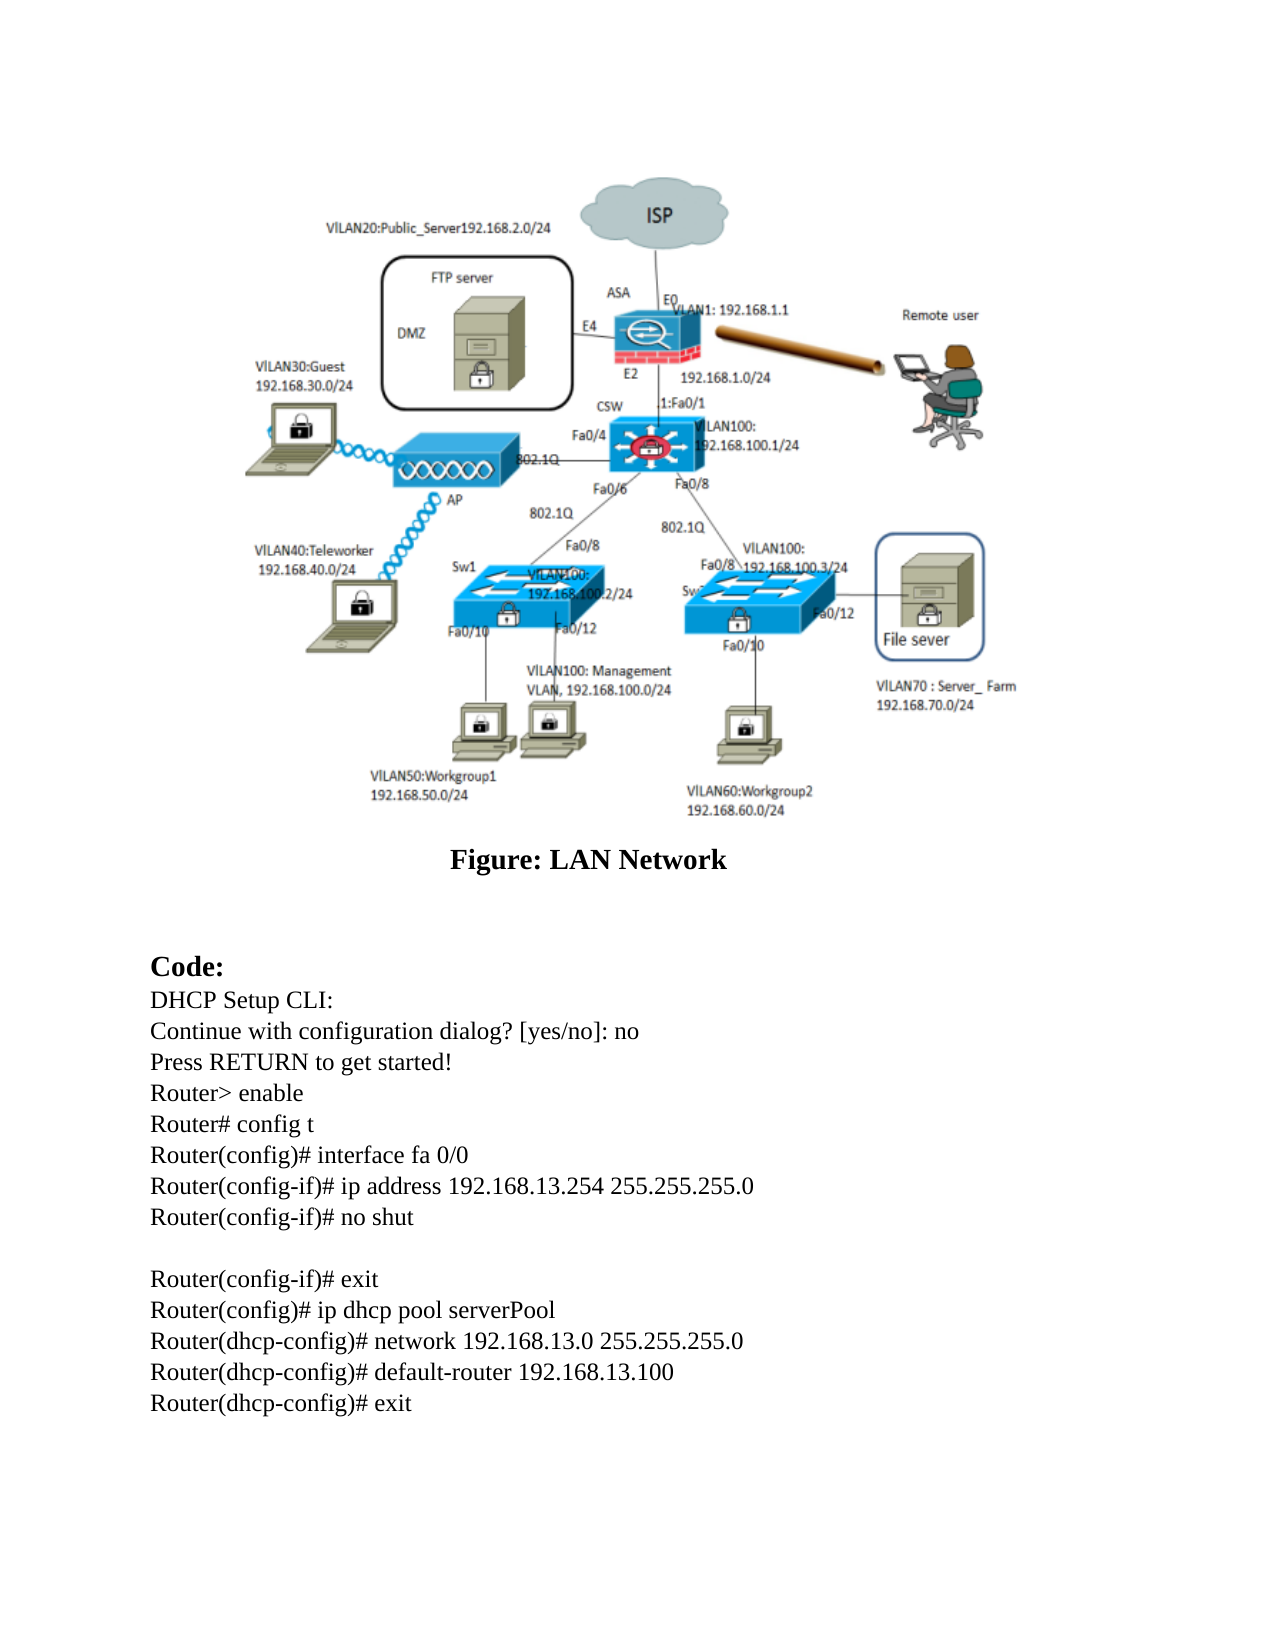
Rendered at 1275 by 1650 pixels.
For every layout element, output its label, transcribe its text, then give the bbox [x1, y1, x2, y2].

text DHCP Setup CLI: [150, 985, 1125, 1014]
text Continue with configuration dialog? [yes/no]: no [150, 1016, 1125, 1045]
text Press RETURN to get started! [150, 1047, 1125, 1076]
text Router# config t [150, 1109, 1125, 1138]
text Router(dhcp-config)# exit [150, 1388, 1125, 1416]
text Router(config-if)# exit [150, 1264, 1125, 1293]
text Figure: LAN Network [150, 842, 1125, 876]
text Router(dhcp-config)# default-router 192.168.13.100 [150, 1357, 1125, 1385]
text Router(config-if)# no shut [150, 1202, 1125, 1231]
picture [150, 150, 1125, 840]
text Router(dhcp-config)# network 192.168.13.0 255.255.255.0 [150, 1326, 1125, 1354]
text Router(config-if)# ip address 192.168.13.254 255.255.255.0 [150, 1171, 1125, 1200]
text Router(config)# interface fa 0/0 [150, 1140, 1125, 1169]
text Code: [150, 949, 1125, 983]
text Router> enable [150, 1078, 1125, 1107]
text Router(config)# ip dhcp pool serverPool [150, 1295, 1125, 1323]
